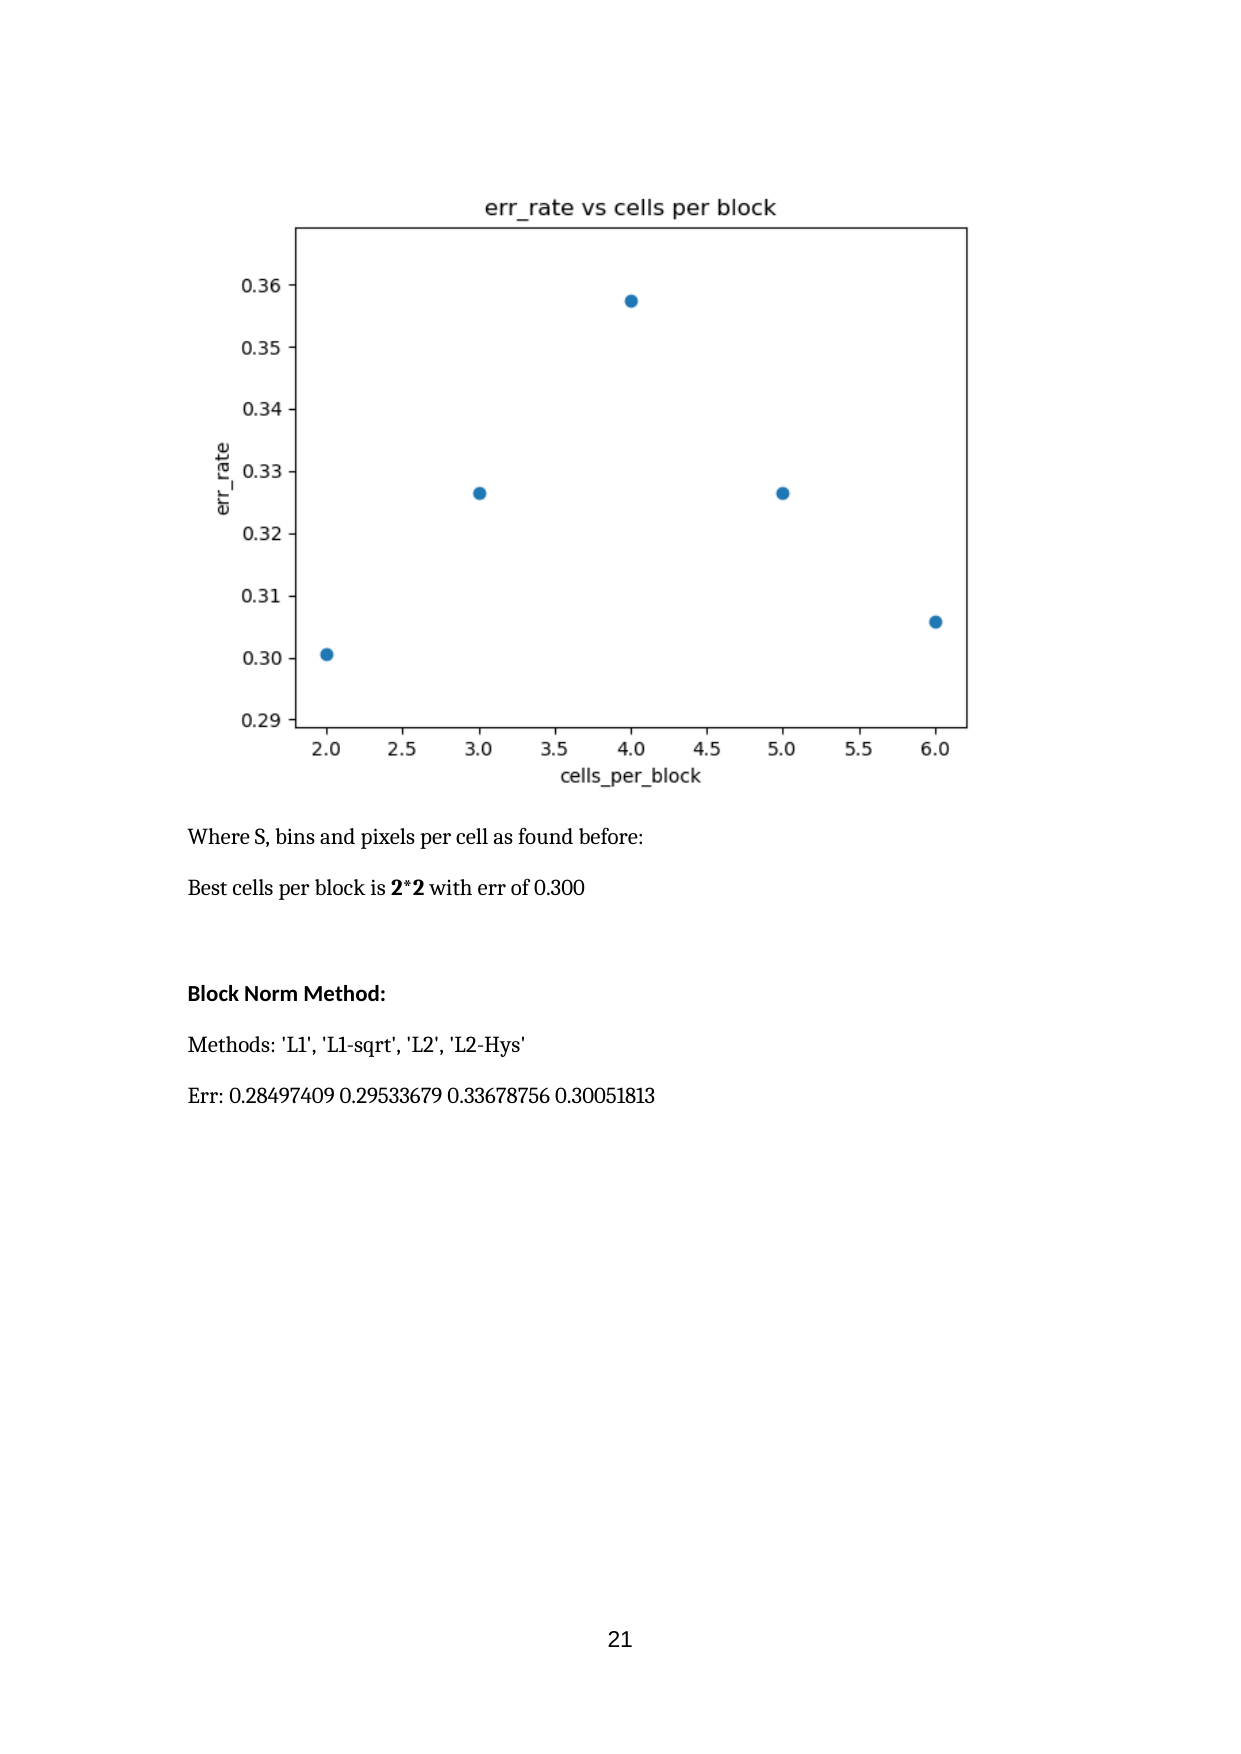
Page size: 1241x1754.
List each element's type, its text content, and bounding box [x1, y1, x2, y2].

text Err: 0.28497409 0.29533679 0.33678756 0.30051813 [187, 1083, 1053, 1109]
text Block Norm Method: [187, 979, 1053, 1007]
text Where S, bins and pixels per cell as found before: [187, 824, 1053, 850]
text Methods: 'L1', 'L1-sqrt', 'L2', 'L2-Hys' [187, 1032, 1053, 1058]
picture [187, 150, 1053, 799]
text Best cells per block is 2*2 with err of 0.300 [187, 875, 1053, 901]
